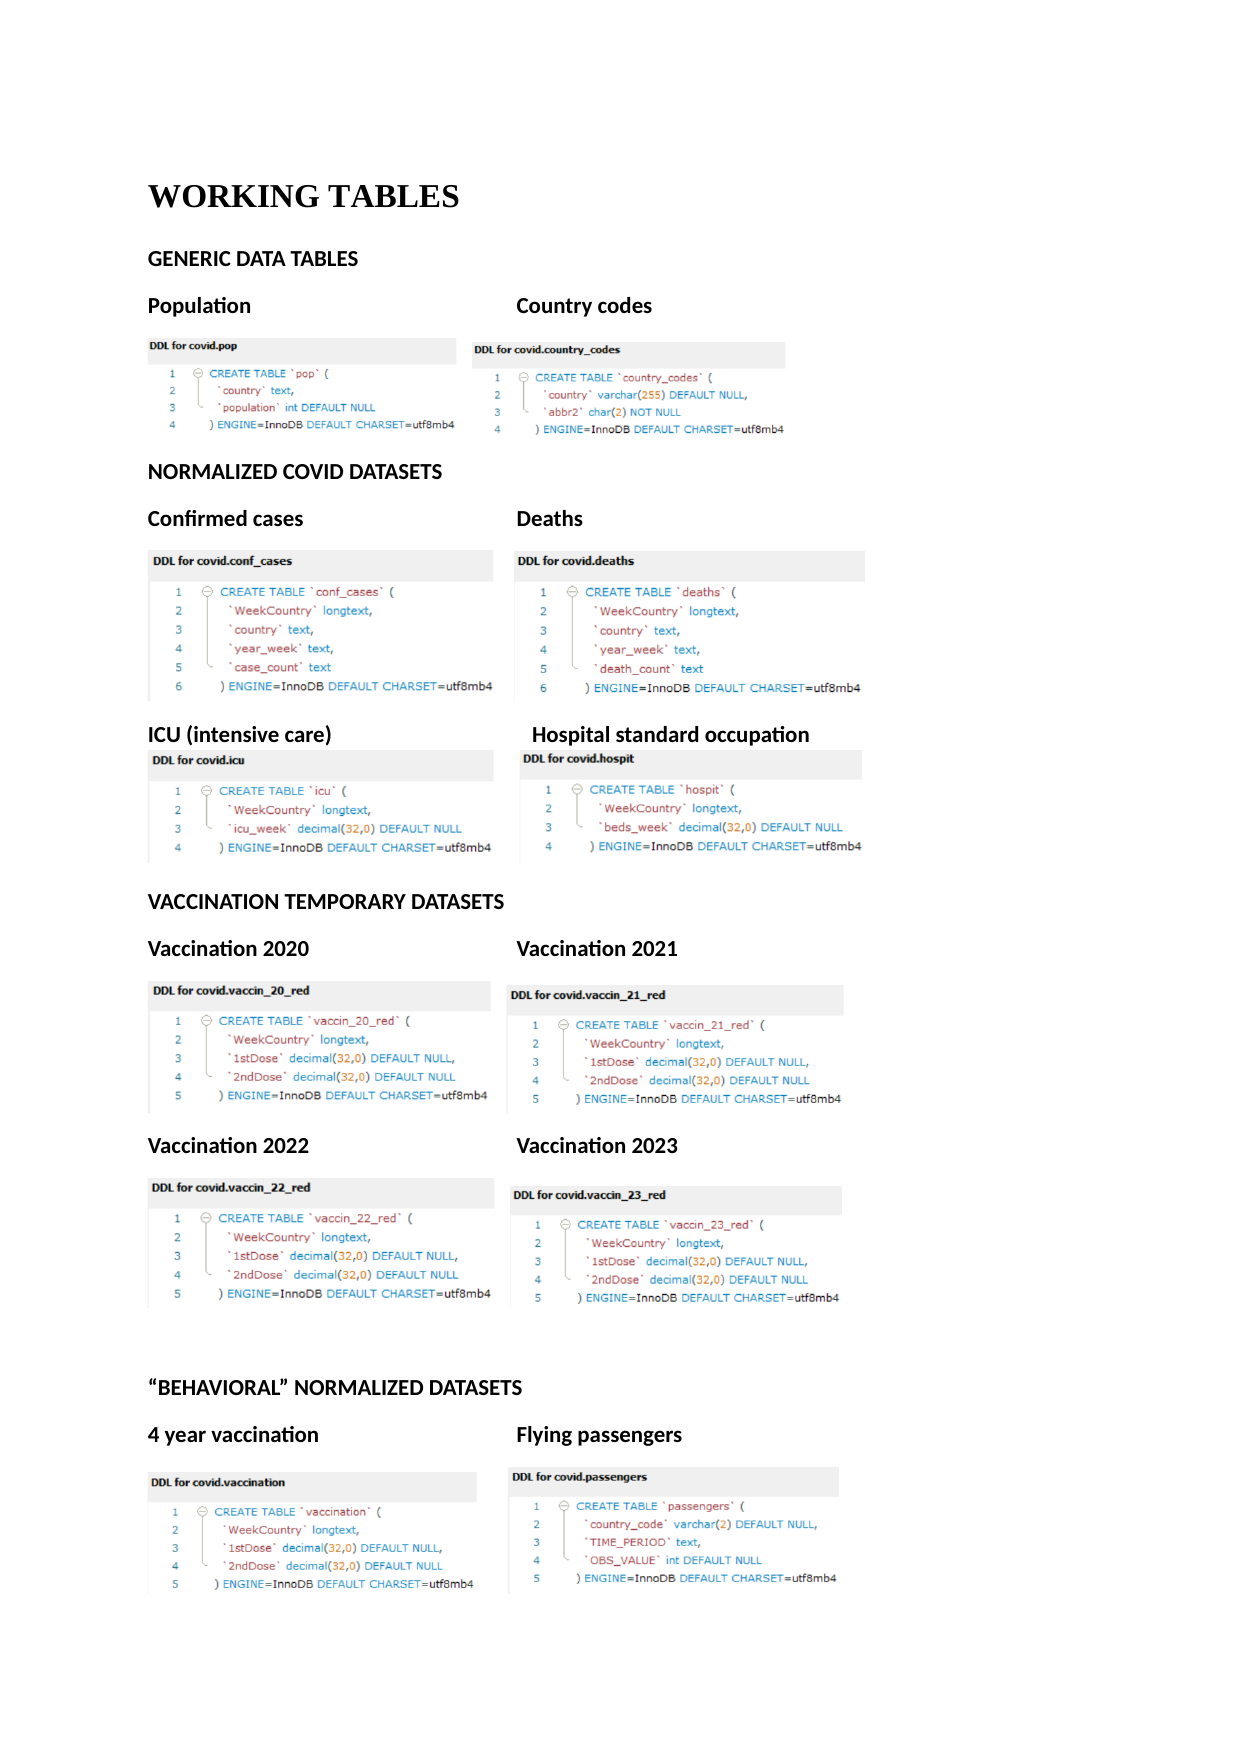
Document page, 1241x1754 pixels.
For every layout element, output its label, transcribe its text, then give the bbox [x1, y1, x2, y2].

picture [510, 1186, 842, 1308]
picture [506, 985, 844, 1113]
picture [147, 1178, 495, 1308]
picture [472, 342, 786, 438]
text 4 year vaccination Flying passengers [148, 1420, 1093, 1448]
text Vaccination 2020 Vaccination 2021 [148, 934, 1093, 962]
text GENERIC DATA TABLES [148, 244, 1093, 272]
text VACCINATION TEMPORARY DATASETS [148, 887, 1093, 915]
text NORMALIZED COVID DATASETS [148, 457, 1093, 485]
picture [514, 551, 865, 701]
text Confirmed cases Deaths [148, 504, 1093, 532]
picture [147, 338, 457, 438]
picture [147, 750, 494, 863]
text Vaccination 2022 Vaccination 2023 [148, 1131, 1093, 1159]
picture [147, 550, 494, 701]
picture [519, 750, 863, 863]
text WORKING TABLES [148, 177, 1093, 215]
text Population Country codes [148, 291, 1093, 319]
picture [147, 981, 491, 1113]
text “BEHAVIORAL” NORMALIZED DATASETS [148, 1373, 1093, 1402]
picture [507, 1467, 839, 1594]
picture [147, 1472, 477, 1594]
